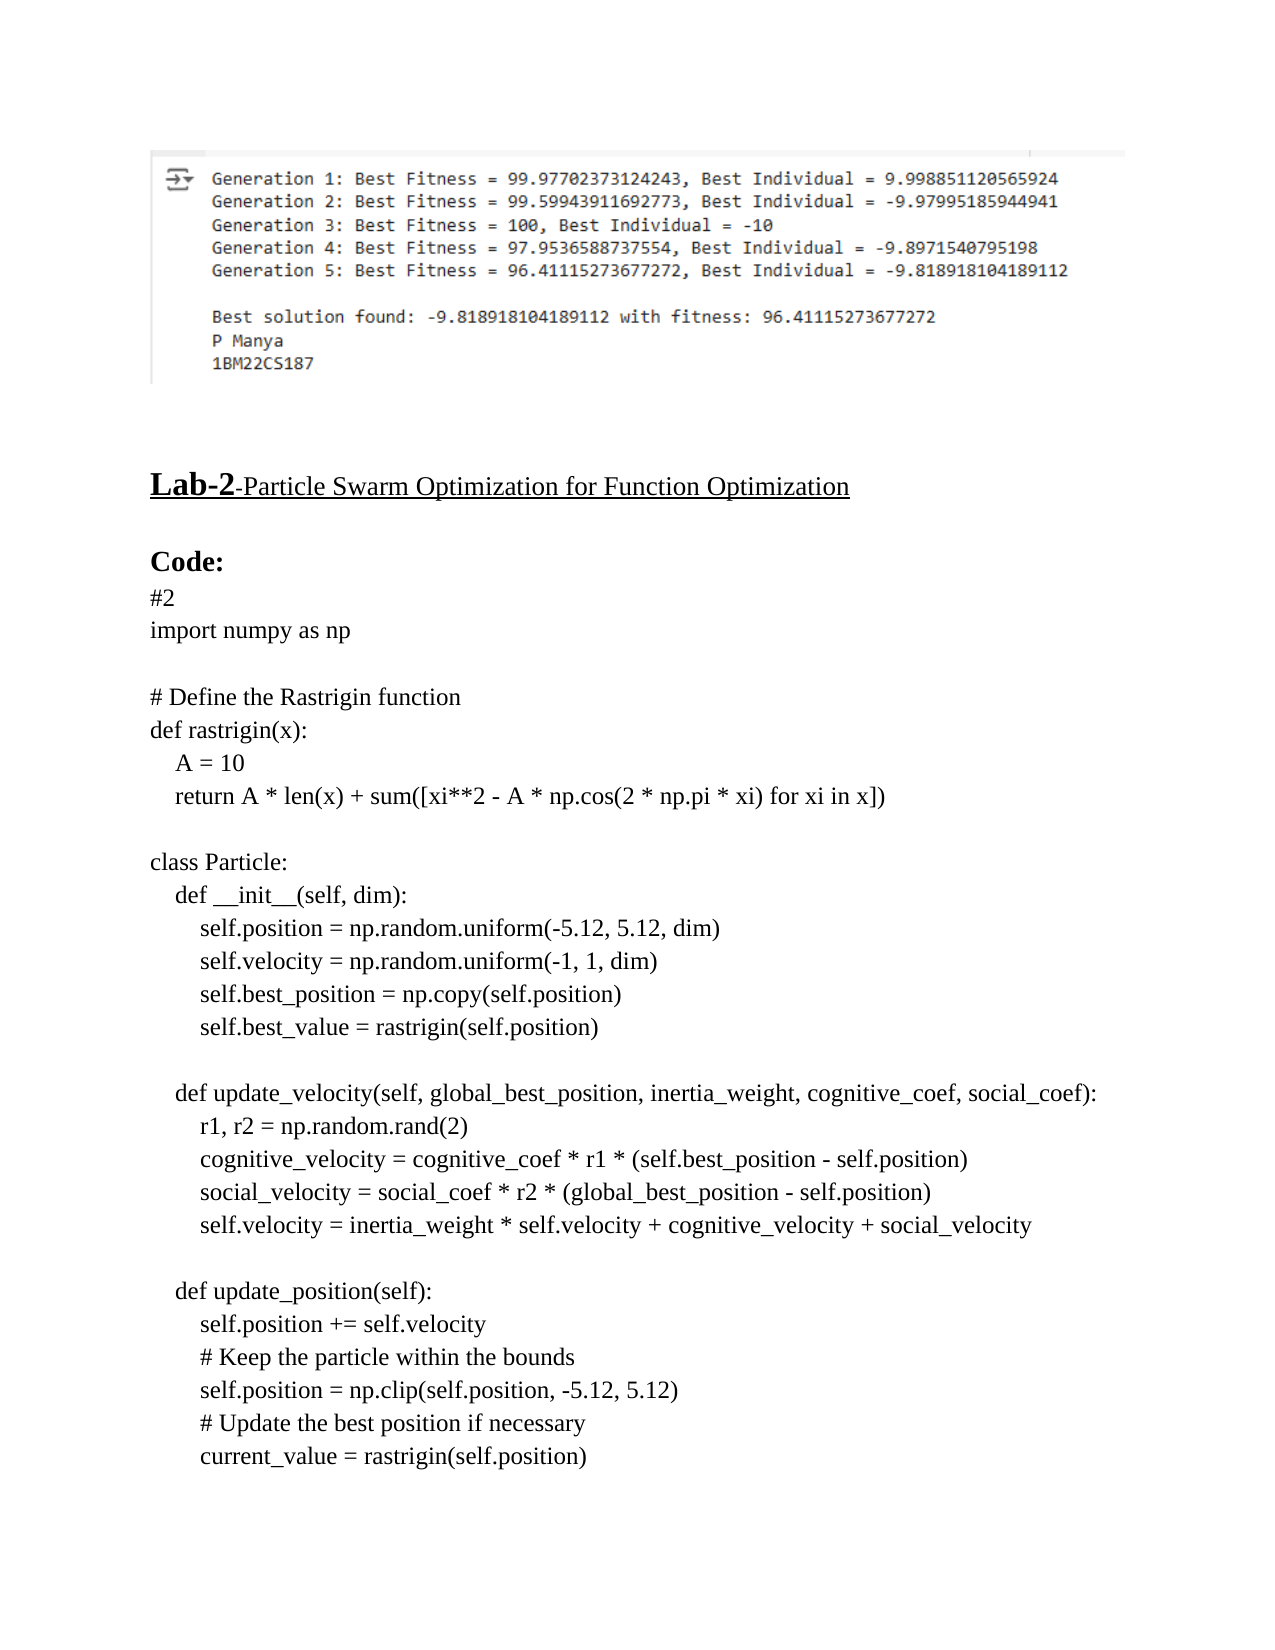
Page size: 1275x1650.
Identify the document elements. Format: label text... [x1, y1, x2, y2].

text cognitive_velocity = cognitive_coef * r1 * (self.best_position - self.position) [150, 1144, 1125, 1173]
text Lab-2-Particle Swarm Optimization for Function Optimization [150, 464, 1125, 503]
text def rastrigin(x): [150, 715, 1125, 743]
text def update_position(self): [150, 1276, 1125, 1305]
text self.velocity = np.random.uniform(-1, 1, dim) [150, 946, 1125, 974]
text self.position += self.velocity [150, 1309, 1125, 1338]
text self.best_position = np.copy(self.position) [150, 979, 1125, 1008]
text self.position = np.clip(self.position, -5.12, 5.12) [150, 1375, 1125, 1404]
text return A * len(x) + sum([xi**2 - A * np.cos(2 * np.pi * xi) for xi in x]) [150, 781, 1125, 809]
text Code: [150, 544, 1125, 578]
text import numpy as np [150, 616, 1125, 644]
text A = 10 [150, 748, 1125, 776]
text self.velocity = inertia_weight * self.velocity + cognitive_velocity + social_velocity [150, 1210, 1125, 1239]
text # Keep the particle within the bounds [150, 1342, 1125, 1371]
text current_value = rastrigin(self.position) [150, 1441, 1125, 1470]
text def __init__(self, dim): [150, 880, 1125, 908]
text self.position = np.random.uniform(-5.12, 5.12, dim) [150, 913, 1125, 942]
text class Particle: [150, 847, 1125, 876]
text # Update the best position if necessary [150, 1408, 1125, 1437]
text # Define the Rastrigin function [150, 682, 1125, 710]
text #2 [150, 583, 1125, 611]
text social_velocity = social_coef * r2 * (global_best_position - self.position) [150, 1177, 1125, 1206]
text def update_velocity(self, global_best_position, inertia_weight, cognitive_coef, social_coef): [150, 1078, 1125, 1107]
text r1, r2 = np.random.rand(2) [150, 1111, 1125, 1140]
text self.best_value = rastrigin(self.position) [150, 1012, 1125, 1041]
picture [150, 150, 1125, 384]
